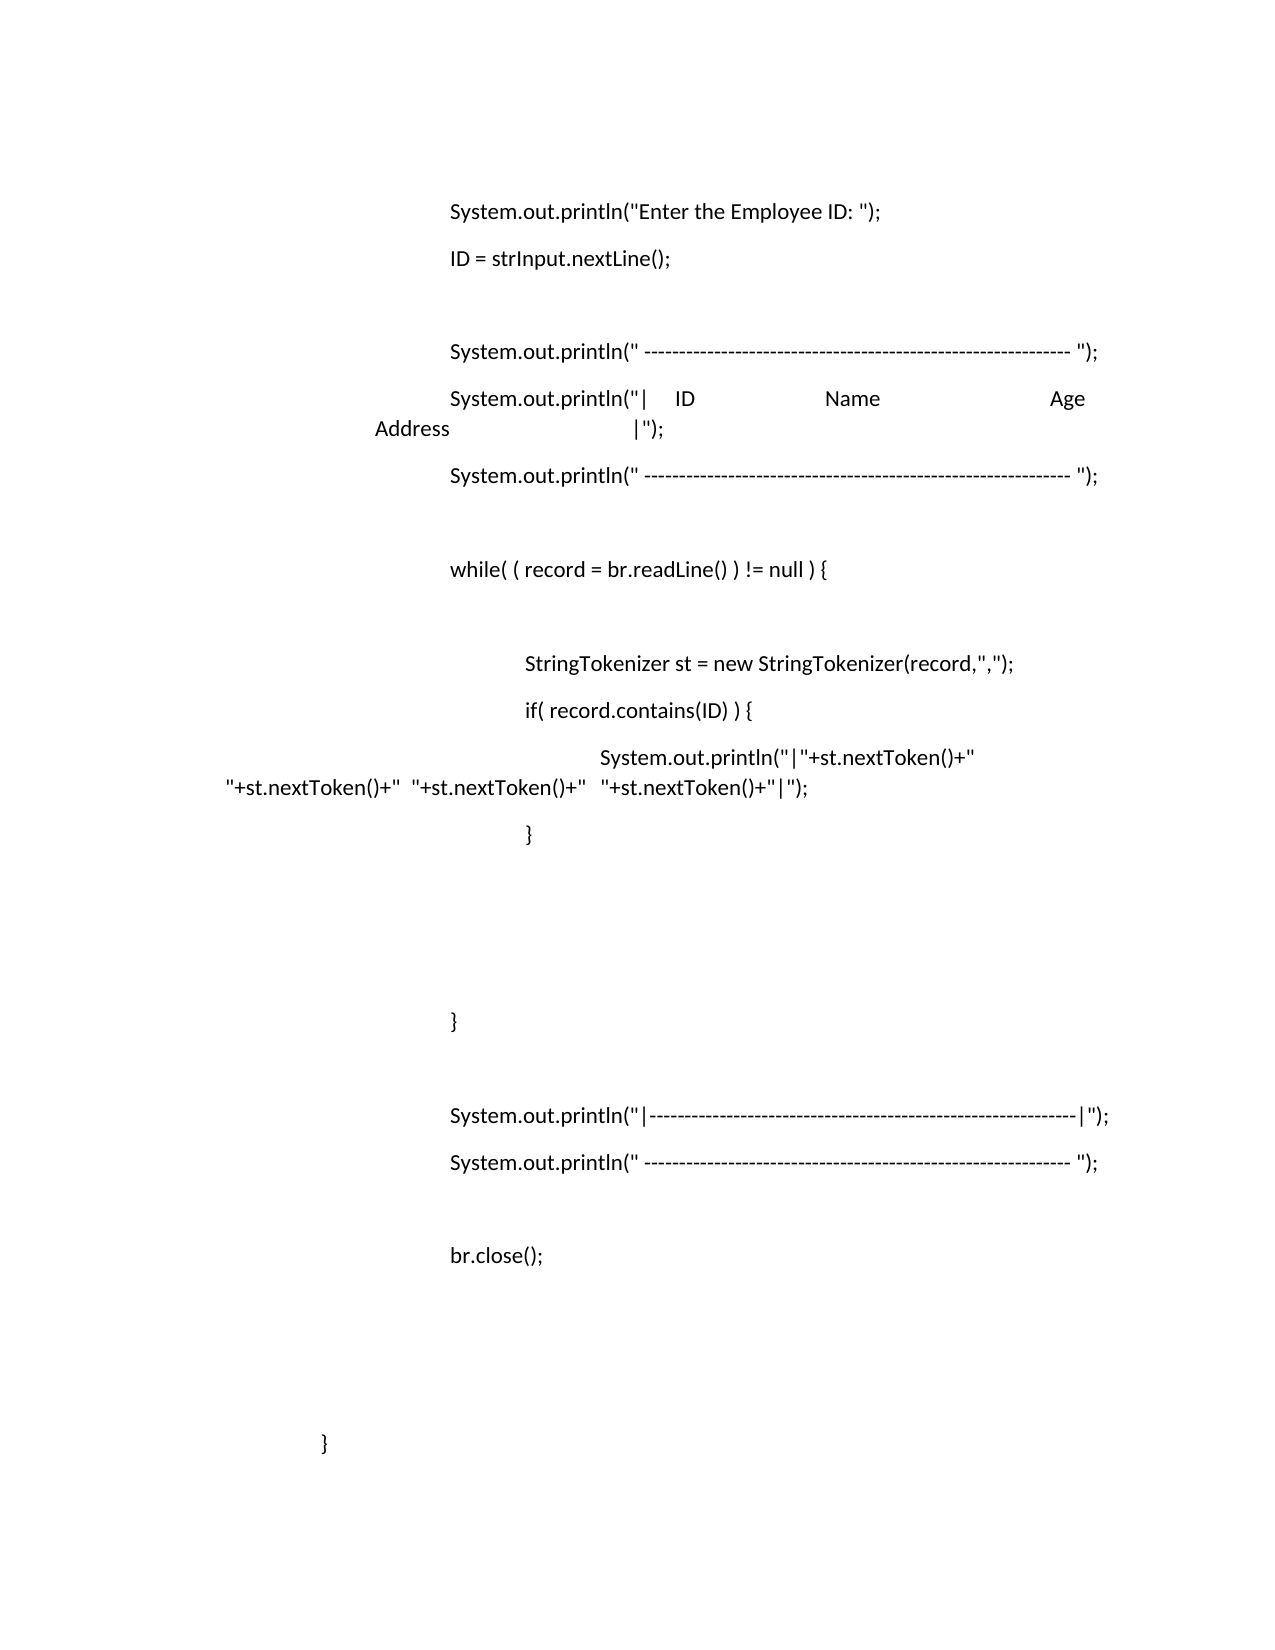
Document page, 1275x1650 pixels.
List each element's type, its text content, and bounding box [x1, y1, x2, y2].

text System.out.println("Enter the Employee ID: "); [150, 197, 1125, 225]
text System.out.println("|"+st.nextToken()+" "+st.nextToken()+" "+st.nextToken()+" "+st.nextToken()+"|"); [150, 743, 1125, 801]
text if( record.contains(ID) ) { [150, 696, 1125, 724]
text } [150, 820, 1125, 848]
text StringTokenizer st = new StringTokenizer(record,","); [150, 649, 1125, 677]
text System.out.println("| ID Name Age Address |"); [150, 384, 1125, 443]
text while( ( record = br.readLine() ) != null ) { [150, 555, 1125, 583]
text } [150, 1007, 1125, 1035]
text } [150, 1429, 1125, 1457]
text System.out.println(" ------------------------------------------------------------- "); [150, 337, 1125, 366]
text br.close(); [150, 1242, 1125, 1270]
text System.out.println(" ------------------------------------------------------------- "); [150, 1148, 1125, 1176]
text ID = strInput.nextLine(); [150, 244, 1125, 272]
text System.out.println(" ------------------------------------------------------------- "); [150, 461, 1125, 489]
text System.out.println("|-------------------------------------------------------------|"); [150, 1101, 1125, 1129]
